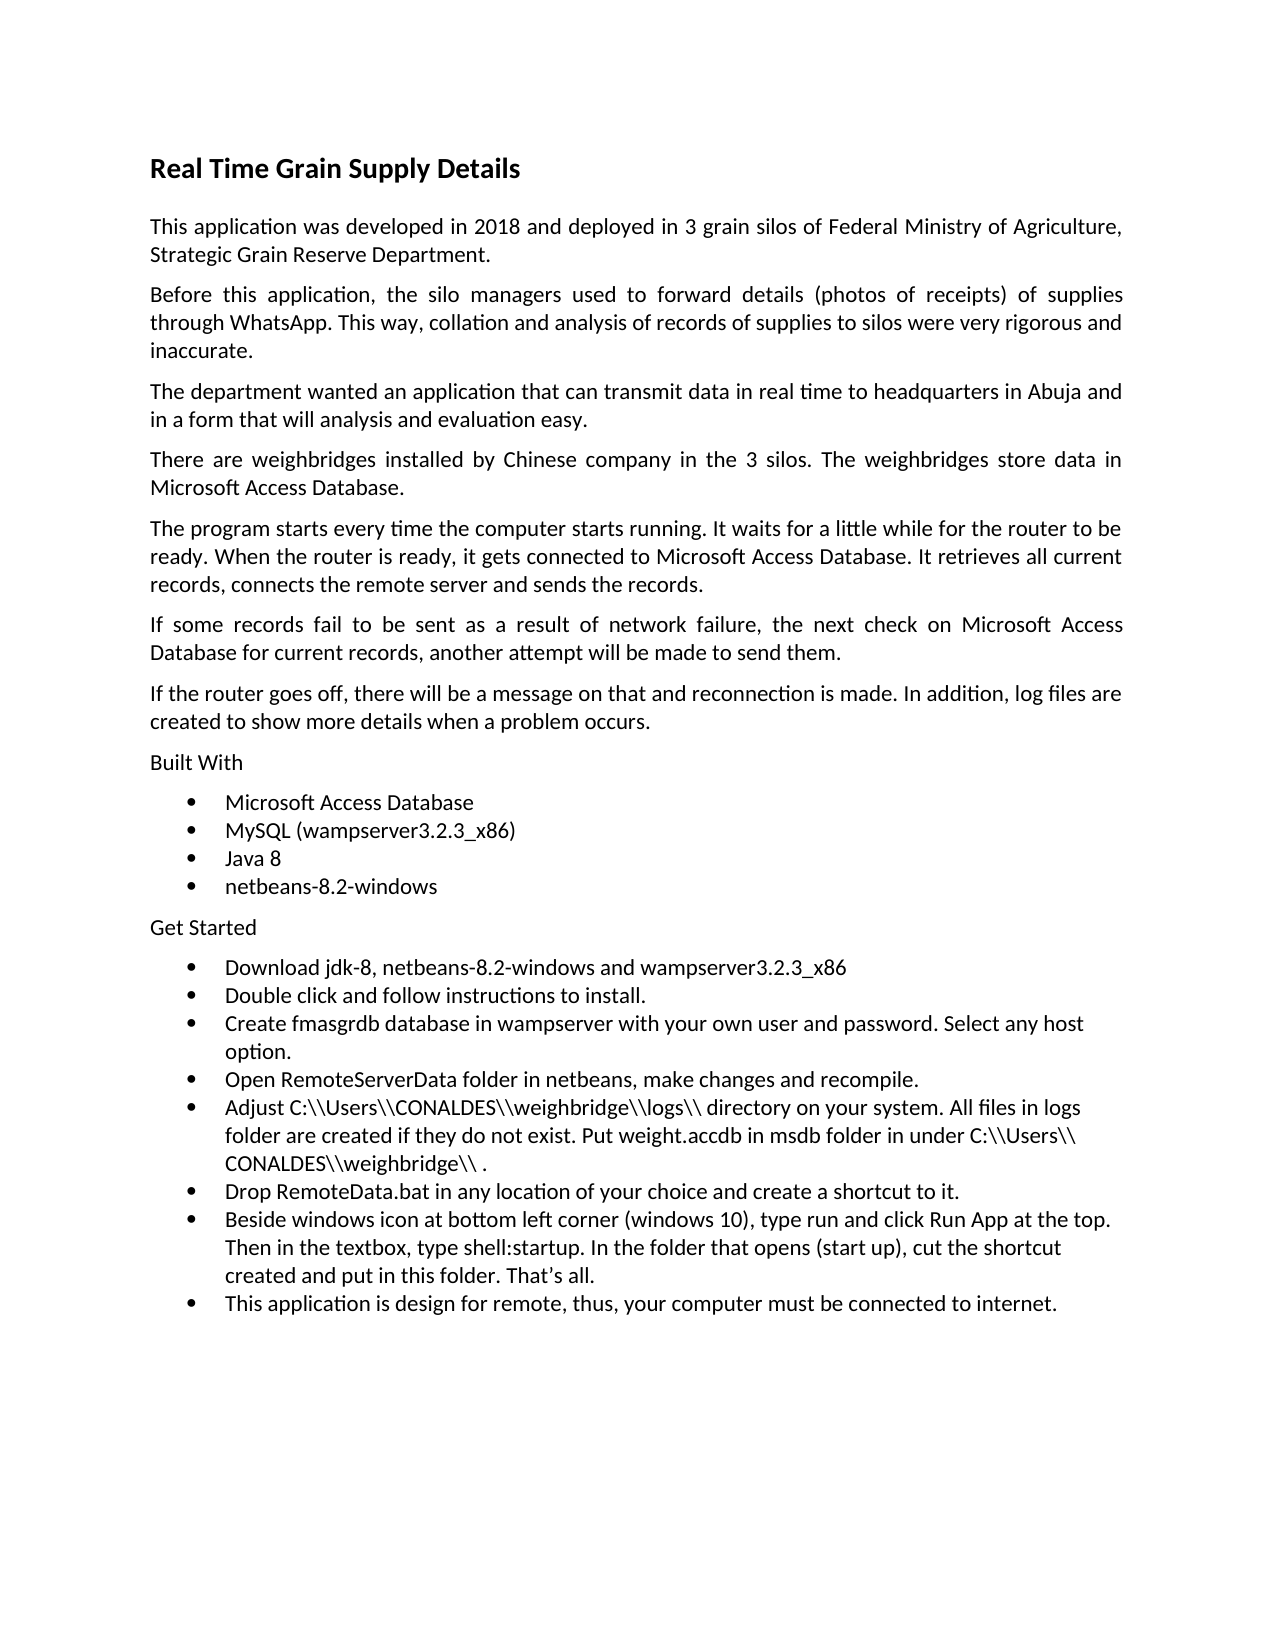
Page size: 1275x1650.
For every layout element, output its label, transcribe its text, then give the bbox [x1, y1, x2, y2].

text If the router goes off, there will be a message on that and reconnection is made. In addition, log files are created to show more details when a problem occurs. [150, 679, 1125, 735]
list netbeans-8.2-windows [187, 872, 1125, 900]
text Get Started [150, 913, 1125, 941]
text Built With [150, 748, 1125, 776]
text This application was developed in 2018 and deployed in 3 grain silos of Federal Ministry of Agriculture, Strategic Grain Reserve Department. [150, 212, 1125, 268]
text The department wanted an application that can transmit data in real time to headquarters in Abuja and in a form that will analysis and evaluation easy. [150, 377, 1125, 433]
list Beside windows icon at bottom left corner (windows 10), type run and click Run App at the top. Then in the textbox, type shell:startup. In the folder that opens (start up), cut the shortcut created and put in this folder. That’s all. [187, 1205, 1125, 1289]
list Adjust C:\\Users\\CONALDES\\weighbridge\\logs\\ directory on your system. All files in logs folder are created if they do not exist. Put weight.accdb in msdb folder in under C:\\Users\\CONALDES\\weighbridge\\ . [187, 1093, 1125, 1177]
list Java 8 [187, 844, 1125, 872]
list Download jdk-8, netbeans-8.2-windows and wampserver3.2.3_x86 [187, 953, 1125, 981]
list Drop RemoteData.bat in any location of your choice and create a shortcut to it. [187, 1177, 1125, 1205]
text There are weighbridges installed by Chinese company in the 3 silos. The weighbridges store data in Microsoft Access Database. [150, 445, 1125, 501]
list Open RemoteServerData folder in netbeans, make changes and recompile. [187, 1065, 1125, 1093]
list Double click and follow instructions to install. [187, 981, 1125, 1009]
text Real Time Grain Supply Details [150, 150, 1125, 186]
list This application is design for remote, thus, your computer must be connected to internet. [187, 1289, 1125, 1317]
list Create fmasgrdb database in wampserver with your own user and password. Select any host option. [187, 1009, 1125, 1065]
text Before this application, the silo managers used to forward details (photos of receipts) of supplies through WhatsApp. This way, collation and analysis of records of supplies to silos were very rigorous and inaccurate. [150, 280, 1125, 364]
list Microsoft Access Database [187, 788, 1125, 816]
list MySQL (wampserver3.2.3_x86) [187, 816, 1125, 844]
text If some records fail to be sent as a result of network failure, the next check on Microsoft Access Database for current records, another attempt will be made to send them. [150, 611, 1125, 667]
text The program starts every time the computer starts running. It waits for a little while for the router to be ready. When the router is ready, it gets connected to Microsoft Access Database. It retrieves all current records, connects the remote server and sends the records. [150, 514, 1125, 598]
